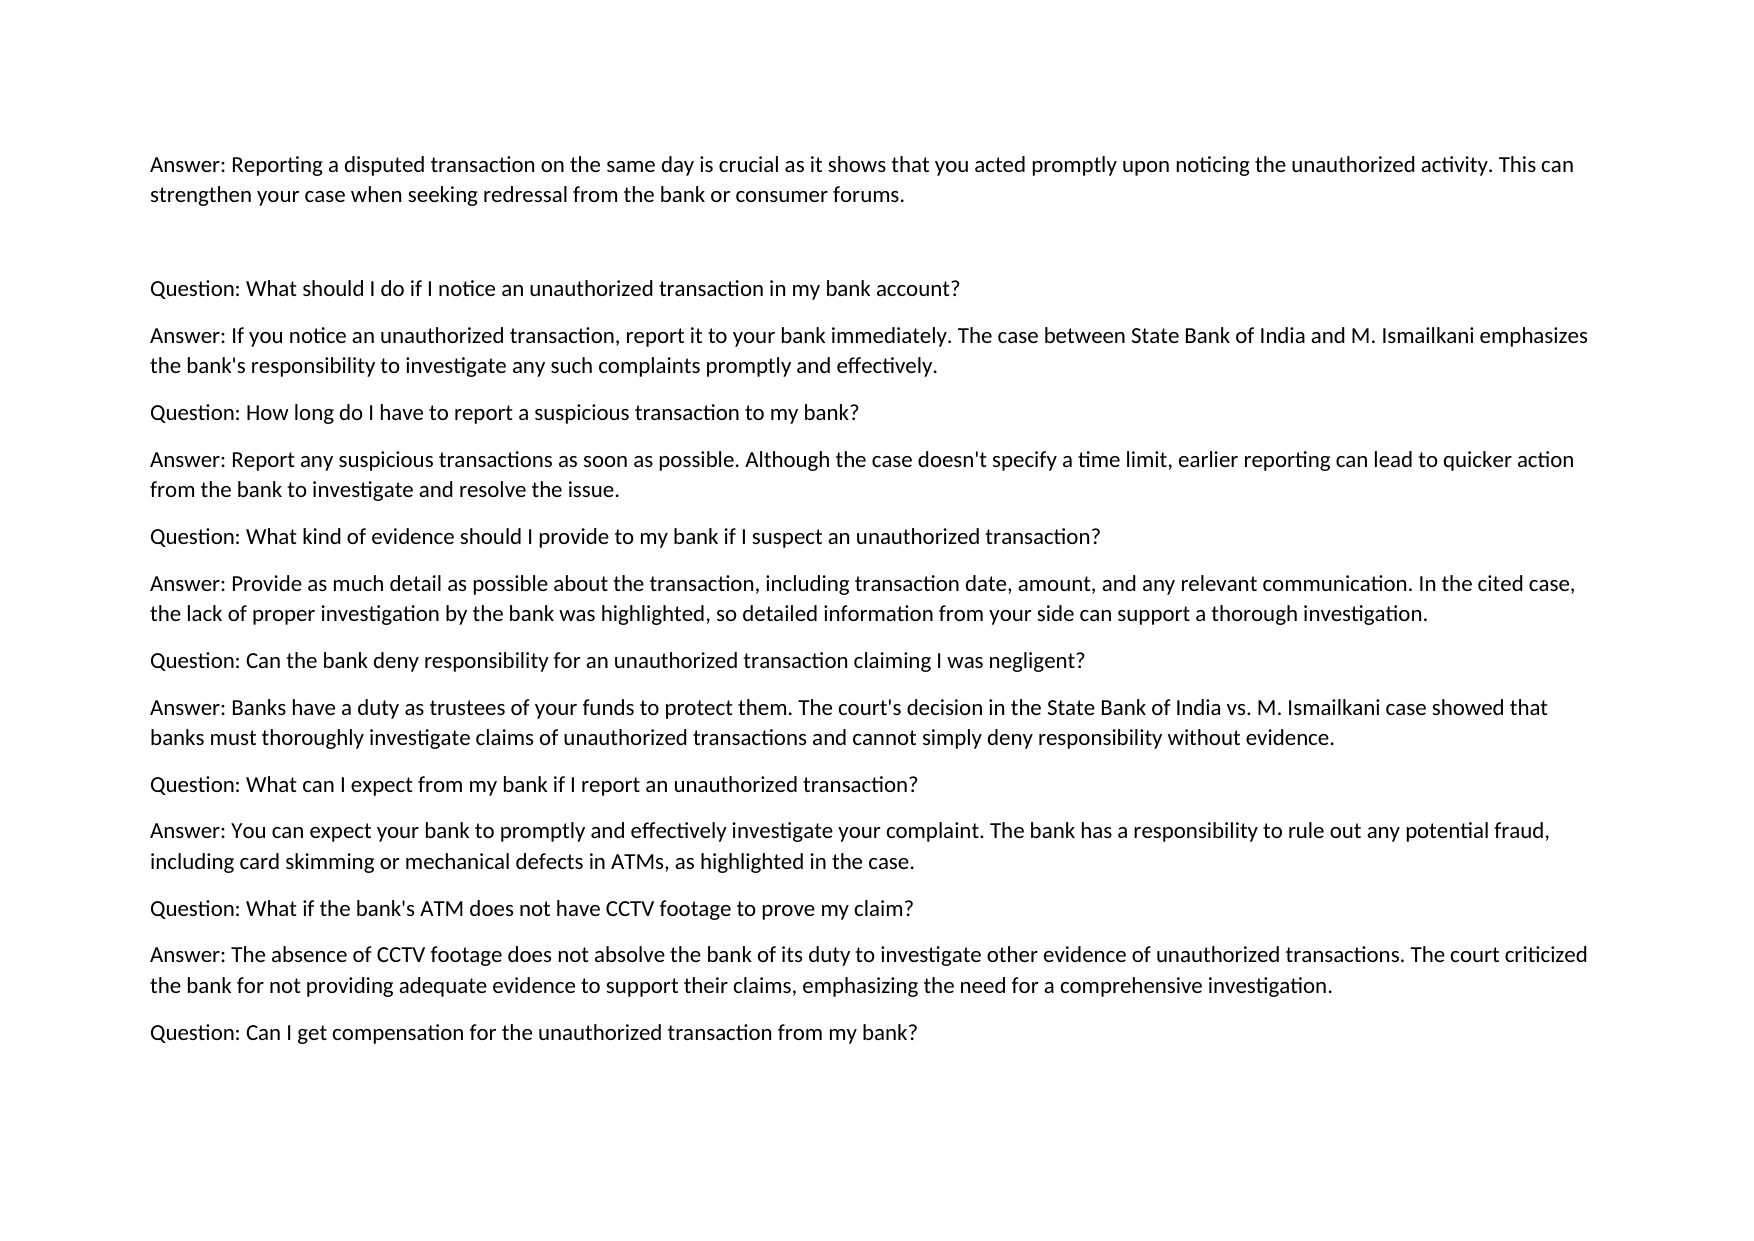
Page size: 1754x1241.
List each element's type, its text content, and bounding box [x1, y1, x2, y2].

text Answer: You can expect your bank to promptly and effectively investigate your complaint. The bank has a responsibility to rule out any potential fraud, including card skimming or mechanical defects in ATMs, as highlighted in the case. [150, 817, 1604, 875]
text Answer: If you notice an unauthorized transaction, report it to your bank immediately. The case between State Bank of India and M. Ismailkani emphasizes the bank's responsibility to investigate any such complaints promptly and effectively. [150, 321, 1604, 379]
text Answer: Reporting a disputed transaction on the same day is crucial as it shows that you acted promptly upon noticing the unauthorized activity. This can strengthen your case when seeking redressal from the bank or consumer forums. [150, 150, 1604, 208]
text Question: Can I get compensation for the unauthorized transaction from my bank? [150, 1018, 1604, 1046]
text Question: Can the bank deny responsibility for an unauthorized transaction claiming I was negligent? [150, 646, 1604, 674]
text Question: What kind of evidence should I provide to my bank if I suspect an unauthorized transaction? [150, 522, 1604, 550]
text Question: What should I do if I notice an unauthorized transaction in my bank account? [150, 274, 1604, 302]
text Answer: The absence of CCTV footage does not absolve the bank of its duty to investigate other evidence of unauthorized transactions. The court criticized the bank for not providing adequate evidence to support their claims, emphasizing the need for a comprehensive investigation. [150, 941, 1604, 999]
text Answer: Provide as much detail as possible about the transaction, including transaction date, amount, and any relevant communication. In the cited case, the lack of proper investigation by the bank was highlighted, so detailed information from your side can support a thorough investigation. [150, 569, 1604, 627]
text Answer: Banks have a duty as trustees of your funds to protect them. The court's decision in the State Bank of India vs. M. Ismailkani case showed that banks must thoroughly investigate claims of unauthorized transactions and cannot simply deny responsibility without evidence. [150, 693, 1604, 751]
text Question: What if the bank's ATM does not have CCTV footage to prove my claim? [150, 894, 1604, 922]
text Question: How long do I have to report a suspicious transaction to my bank? [150, 398, 1604, 426]
text Question: What can I expect from my bank if I report an unauthorized transaction? [150, 770, 1604, 798]
text Answer: Report any suspicious transactions as soon as possible. Although the case doesn't specify a time limit, earlier reporting can lead to quicker action from the bank to investigate and resolve the issue. [150, 445, 1604, 503]
